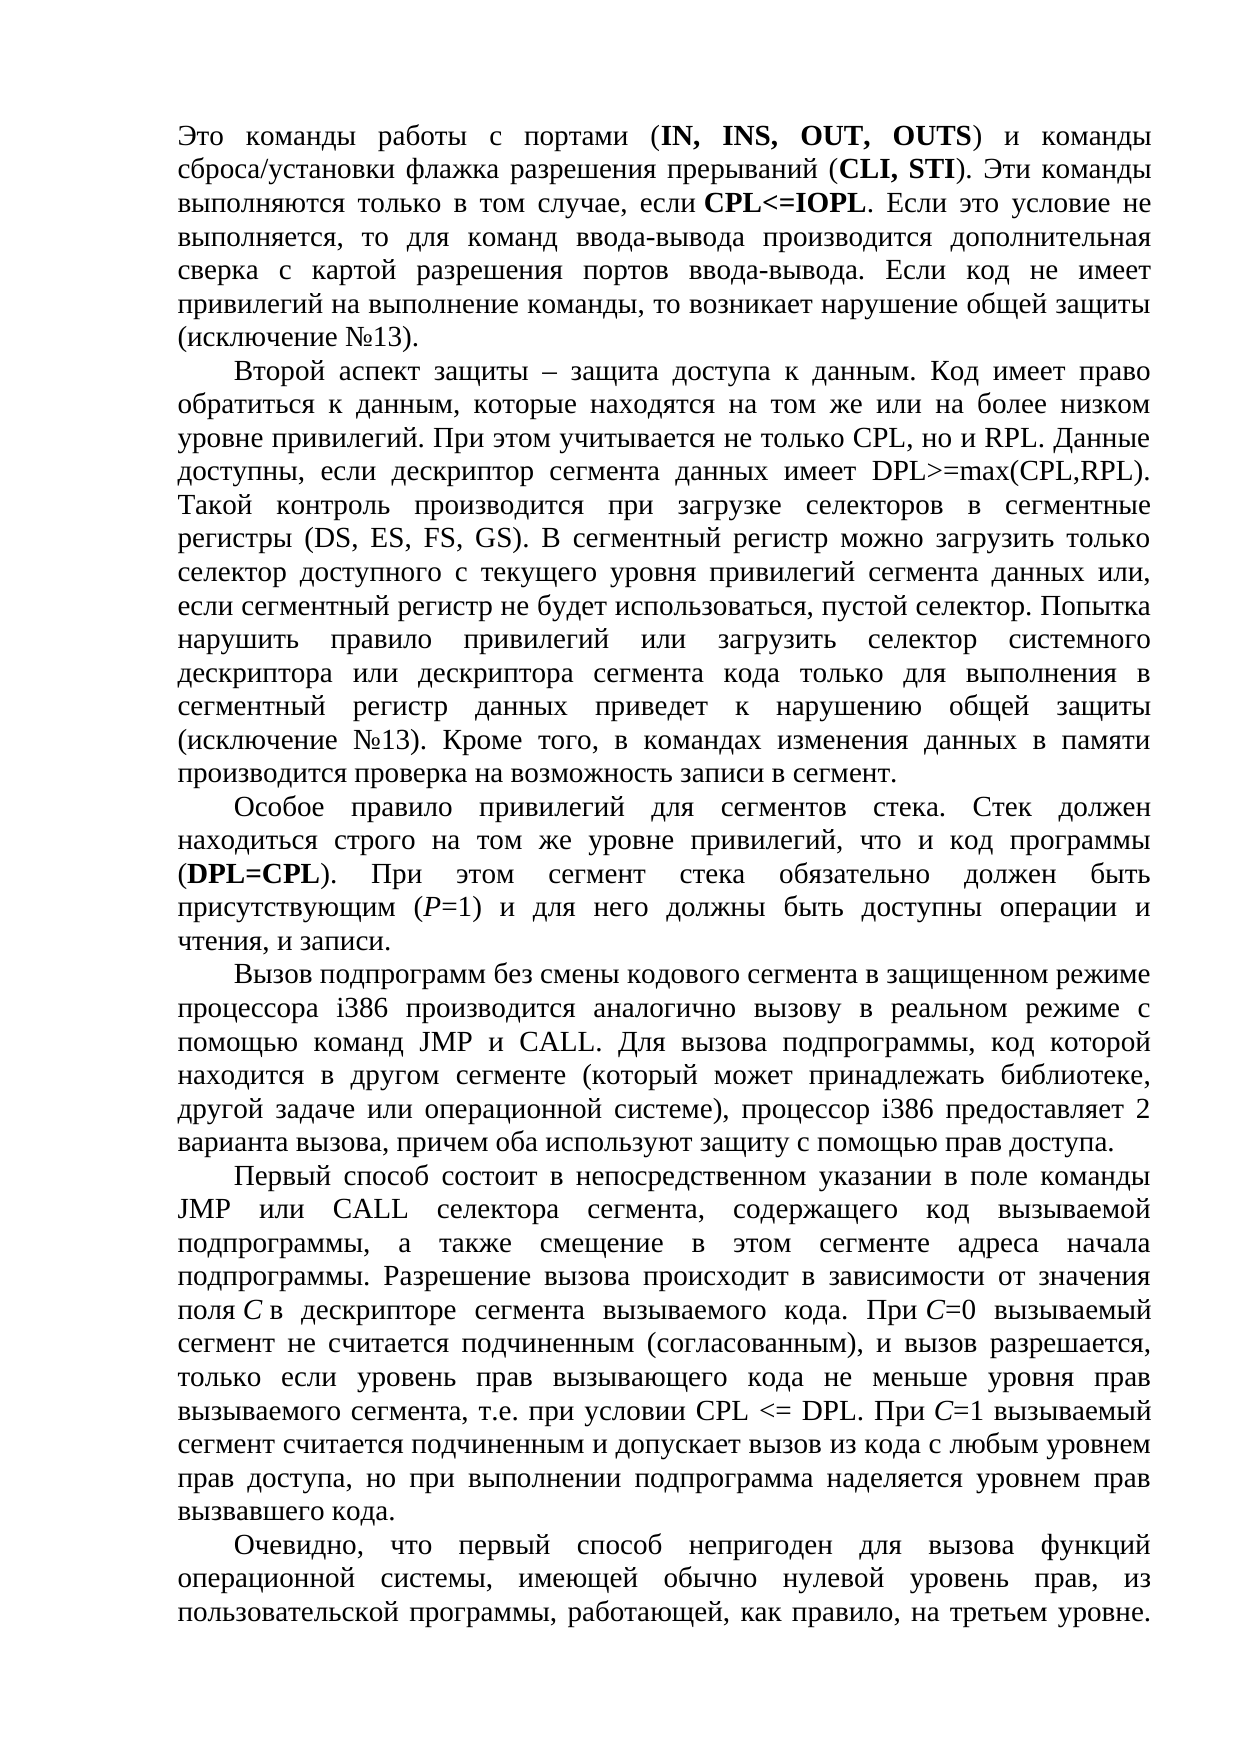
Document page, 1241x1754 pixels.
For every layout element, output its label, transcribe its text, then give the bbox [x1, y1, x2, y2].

text Особое правило привилегий для сегментов стека. Стек должен находиться строго на том же уровне привилегий, что и код программы (DPL=CPL). При этом сегмент стека обязательно должен быть присутствующим (P=1) и для него должны быть доступны операции и чтения, и записи. [177, 789, 1152, 957]
text Вызов подпрограмм без смены кодового сегмента в защищенном режиме процессора i386 производится аналогично вызову в реальном режиме с помощью команд JMP и CALL. Для вызова подпрограммы, код которой находится в другом сегменте (который может принадлежать библиотеке, другой задаче или операционной системе), процессор i386 предоставляет 2 варианта вызова, причем оба используют защиту с помощью прав доступа. [177, 957, 1152, 1158]
text Первый способ состоит в непосредственном указании в поле команды JMP или CALL селектора сегмента, содержащего код вызываемой подпрограммы, а также смещение в этом сегменте адреса начала подпрограммы. Разрешение вызова происходит в зависимости от значения поля C в дескрипторе сегмента вызываемого кода. При C=0 вызываемый сегмент не считается подчиненным (согласованным), и вызов разрешается, только если уровень прав вызывающего кода не меньше уровня прав вызываемого сегмента, т.е. при условии CPL <= DPL. При C=1 вызываемый сегмент считается подчиненным и допускает вызов из кода с любым уровнем прав доступа, но при выполнении подпрограмма наделяется уровнем прав вызвавшего кода. [177, 1158, 1152, 1527]
text Второй аспект защиты – защита доступа к данным. Код имеет право обратиться к данным, которые находятся на том же или на более низком уровне привилегий. При этом учитывается не только CPL, но и RPL. Данные доступны, если дескриптор сегмента данных имеет DPL>=max(CPL,RPL). Такой контроль производится при загрузке селекторов в сегментные регистры (DS, ES, FS, GS). В сегментный регистр можно загрузить только селектор доступного с текущего уровня привилегий сегмента данных или, если сегментный регистр не будет использоваться, пустой селектор. Попытка нарушить правило привилегий или загрузить селектор системного дескриптора или дескриптора сегмента кода только для выполнения в сегментный регистр данных приведет к нарушению общей защиты (исключение №13). Кроме того, в командах изменения данных в памяти производится проверка на возможность записи в сегмент. [177, 353, 1152, 789]
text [177, 1527, 1152, 1627]
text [177, 118, 1152, 353]
